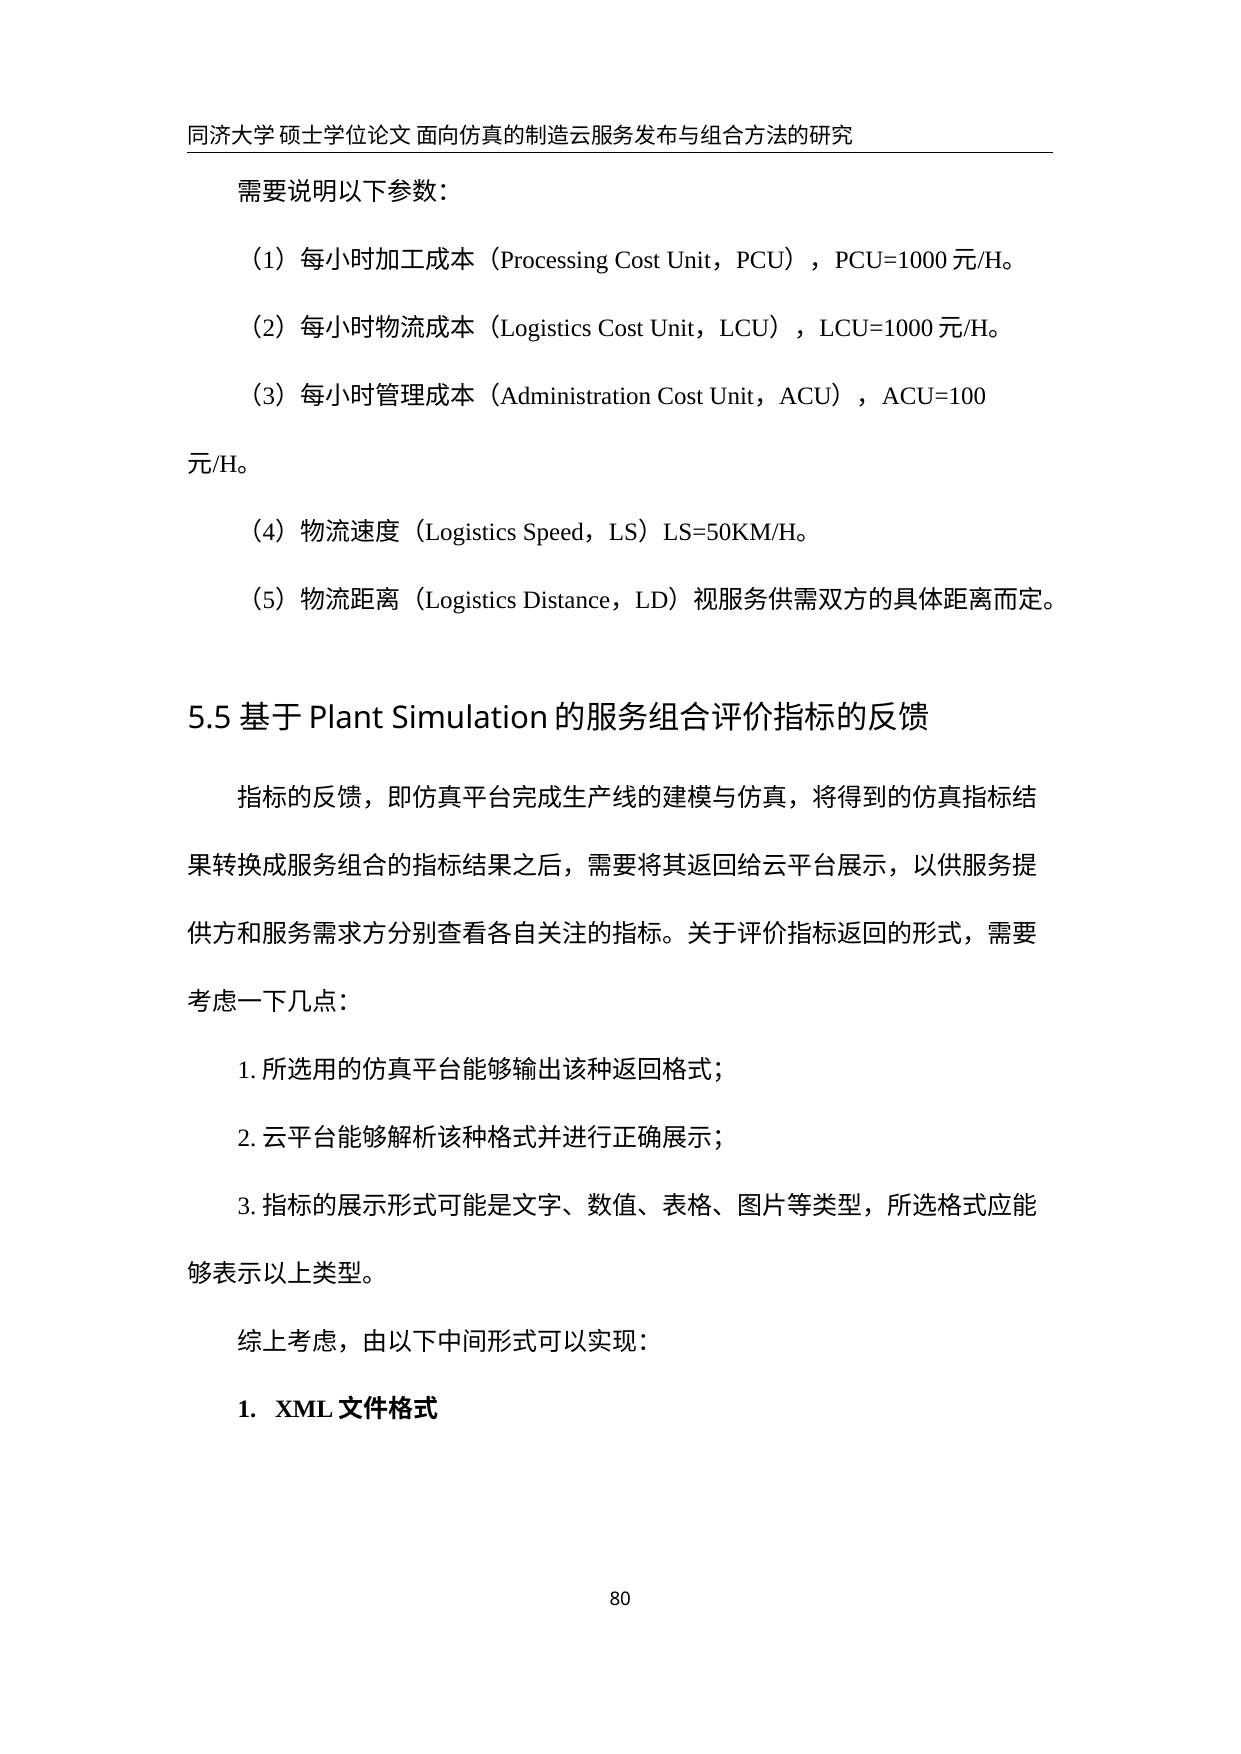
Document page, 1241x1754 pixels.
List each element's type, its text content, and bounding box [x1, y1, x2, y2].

text （1）每小时加工成本（Processing Cost Unit，PCU），PCU=1000元/H。 [187, 224, 1053, 292]
text 指标的反馈，即仿真平台完成生产线的建模与仿真，将得到的仿真指标结果转换成服务组合的指标结果之后，需要将其返回给云平台展示，以供服务提供方和服务需求方分别查看各自关注的指标。关于评价指标返回的形式，需要考虑一下几点： [187, 762, 1053, 1033]
text （4）物流速度（Logistics Speed，LS）LS=50KM/H。 [187, 496, 1053, 563]
text 1. 所选用的仿真平台能够输出该种返回格式； [187, 1033, 1053, 1101]
text （3）每小时管理成本（Administration Cost Unit，ACU），ACU=100元/H。 [187, 360, 1053, 496]
text 3. 指标的展示形式可能是文字、数值、表格、图片等类型，所选格式应能够表示以上类型。 [187, 1169, 1053, 1305]
subtitle 5.5 基于Plant Simulation的服务组合评价指标的反馈 [187, 681, 1053, 749]
text 2. 云平台能够解析该种格式并进行正确展示； [187, 1101, 1053, 1169]
text 需要说明以下参数： [187, 156, 1053, 224]
text （5）物流距离（Logistics Distance，LD）视服务供需双方的具体距离而定。 [187, 563, 1053, 631]
text （2）每小时物流成本（Logistics Cost Unit，LCU），LCU=1000元/H。 [187, 292, 1053, 360]
text 综上考虑，由以下中间形式可以实现： [187, 1305, 1053, 1373]
list XML文件格式 [187, 1373, 1053, 1441]
